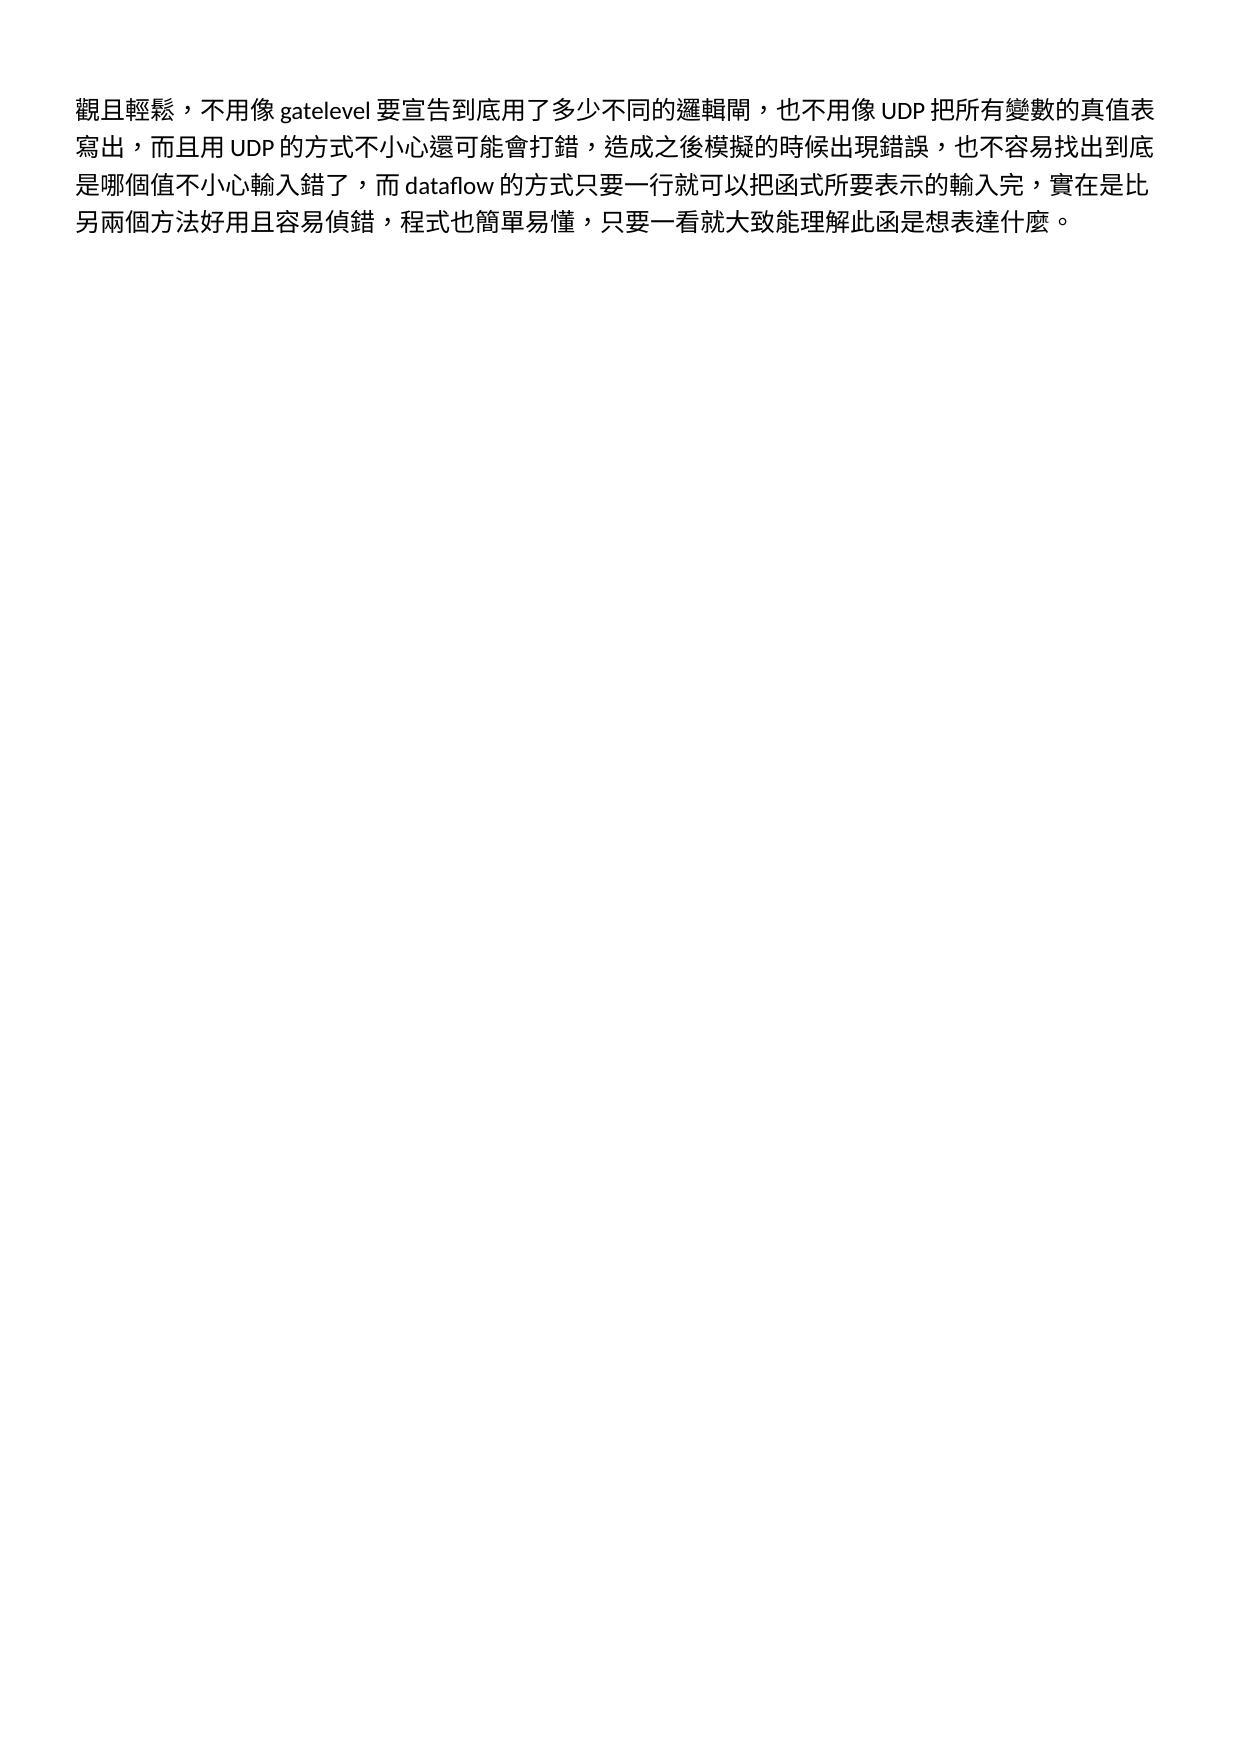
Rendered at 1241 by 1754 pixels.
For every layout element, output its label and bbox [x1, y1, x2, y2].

text [75, 89, 1165, 239]
